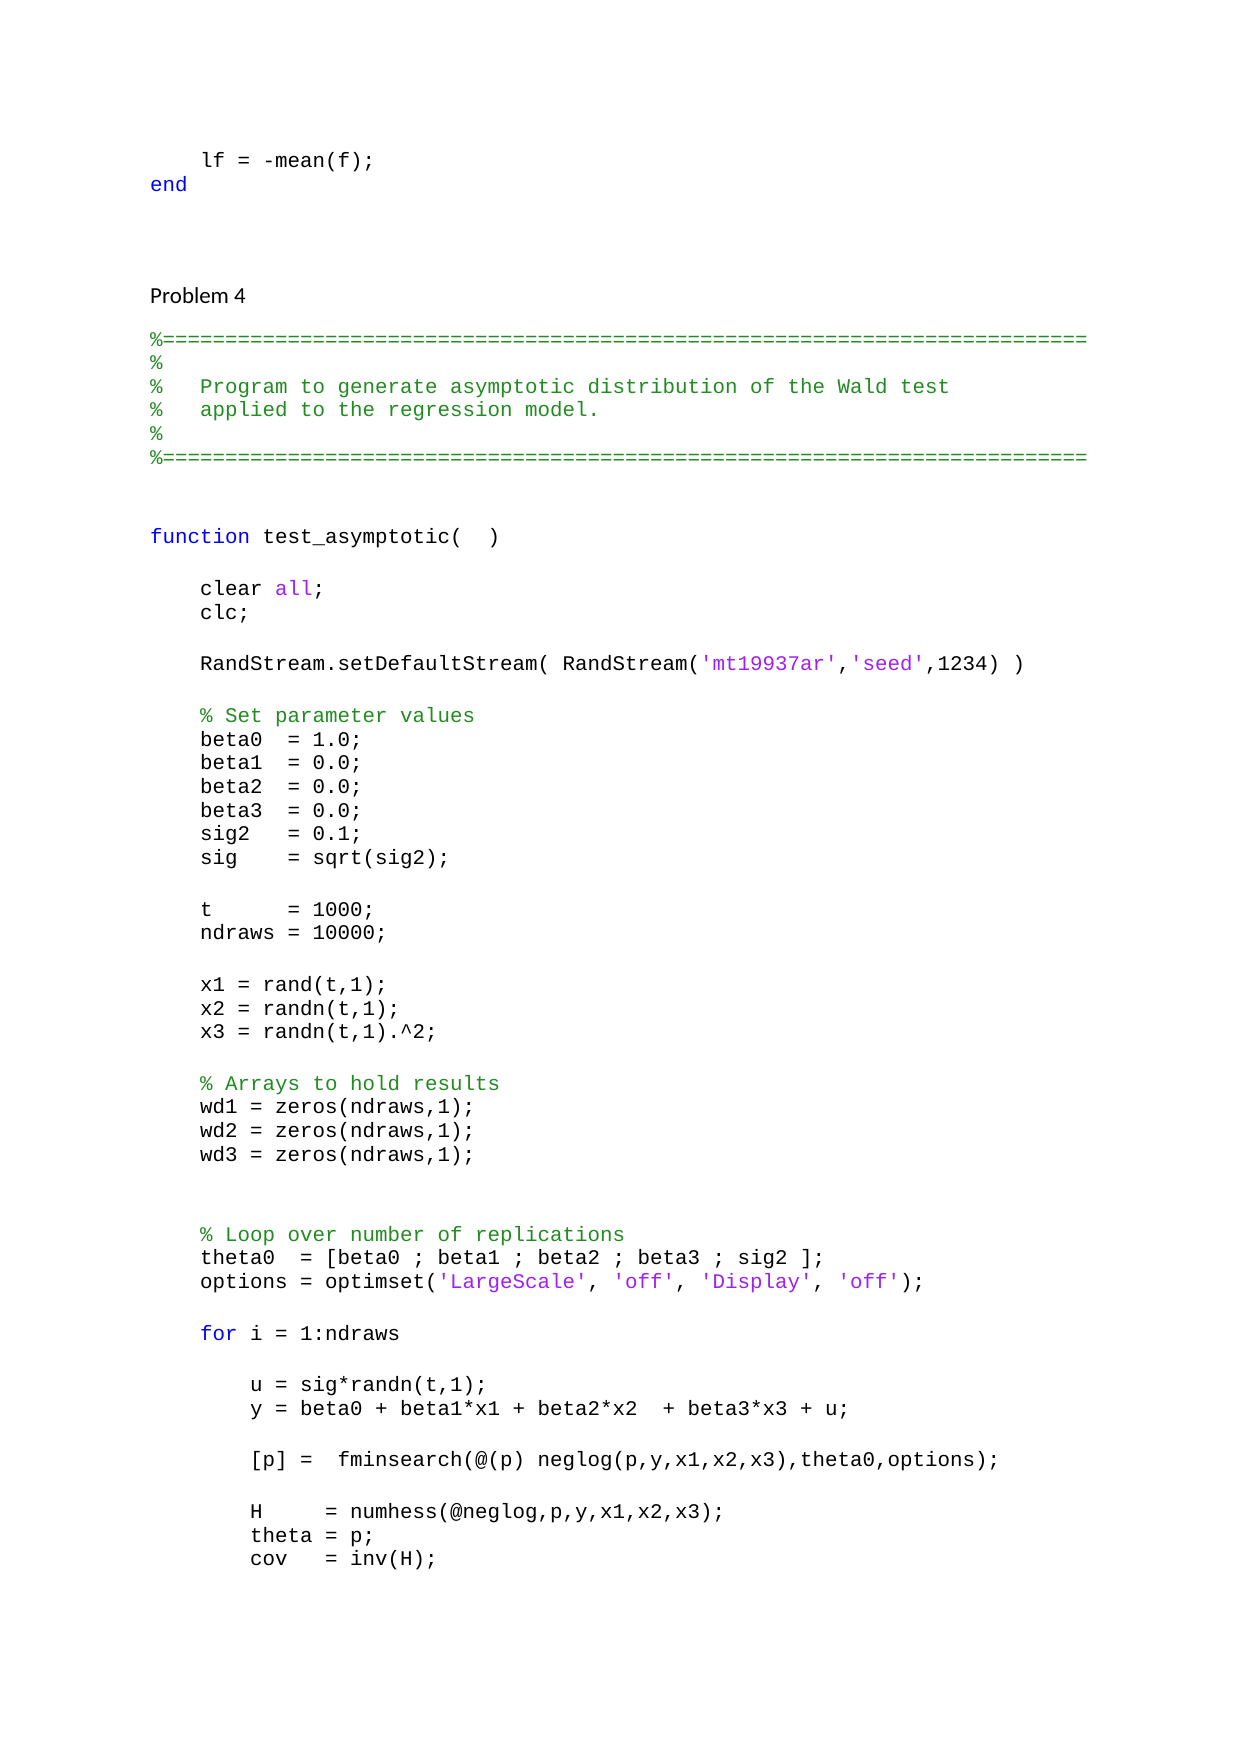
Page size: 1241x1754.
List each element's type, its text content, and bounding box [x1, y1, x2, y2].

text [p] = fminsearch(@(p) neglog(p,y,x1,x2,x3),theta0,options); [150, 1449, 1090, 1473]
text wd3 = zeros(ndraws,1); [150, 1144, 1090, 1167]
text H = numhess(@neglog,p,y,x1,x2,x3); [150, 1501, 1090, 1525]
text RandStream.setDefaultStream( RandStream('mt19937ar','seed',1234) ) [150, 653, 1090, 677]
text clc; [150, 602, 1090, 625]
text options = optimset('LargeScale', 'off', 'Display', 'off'); [150, 1271, 1090, 1294]
text % Set parameter values [150, 705, 1090, 729]
text u = sig*randn(t,1); [150, 1374, 1090, 1398]
text beta3 = 0.0; [150, 800, 1090, 823]
text % Program to generate asymptotic distribution of the Wald test [150, 376, 1090, 399]
text t = 1000; [150, 899, 1090, 922]
text lf = -mean(f); [150, 150, 1090, 174]
text beta2 = 0.0; [150, 776, 1090, 800]
text % Loop over number of replications [150, 1223, 1090, 1247]
text wd2 = zeros(ndraws,1); [150, 1120, 1090, 1144]
text ndraws = 10000; [150, 922, 1090, 946]
text theta0 = [beta0 ; beta1 ; beta2 ; beta3 ; sig2 ]; [150, 1247, 1090, 1271]
text sig = sqrt(sig2); [150, 847, 1090, 871]
text % applied to the regression model. [150, 399, 1090, 423]
text for i = 1:ndraws [150, 1322, 1090, 1346]
text Problem 4 [150, 282, 1090, 310]
text x3 = randn(t,1).^2; [150, 1021, 1090, 1045]
text function test_asymptotic( ) [150, 526, 1090, 550]
text end [150, 174, 1090, 197]
text beta1 = 0.0; [150, 752, 1090, 776]
text clear all; [150, 578, 1090, 602]
text y = beta0 + beta1*x1 + beta2*x2 + beta3*x3 + u; [150, 1398, 1090, 1421]
text theta = p; [150, 1525, 1090, 1548]
text cov = inv(H); [150, 1548, 1090, 1572]
text % Arrays to hold results [150, 1073, 1090, 1097]
text % [150, 352, 1090, 376]
text %========================================================================== [150, 328, 1090, 352]
text x2 = randn(t,1); [150, 998, 1090, 1021]
text %========================================================================== [150, 447, 1090, 470]
text % [150, 423, 1090, 447]
text wd1 = zeros(ndraws,1); [150, 1097, 1090, 1120]
text x1 = rand(t,1); [150, 974, 1090, 998]
text sig2 = 0.1; [150, 823, 1090, 847]
text beta0 = 1.0; [150, 729, 1090, 752]
